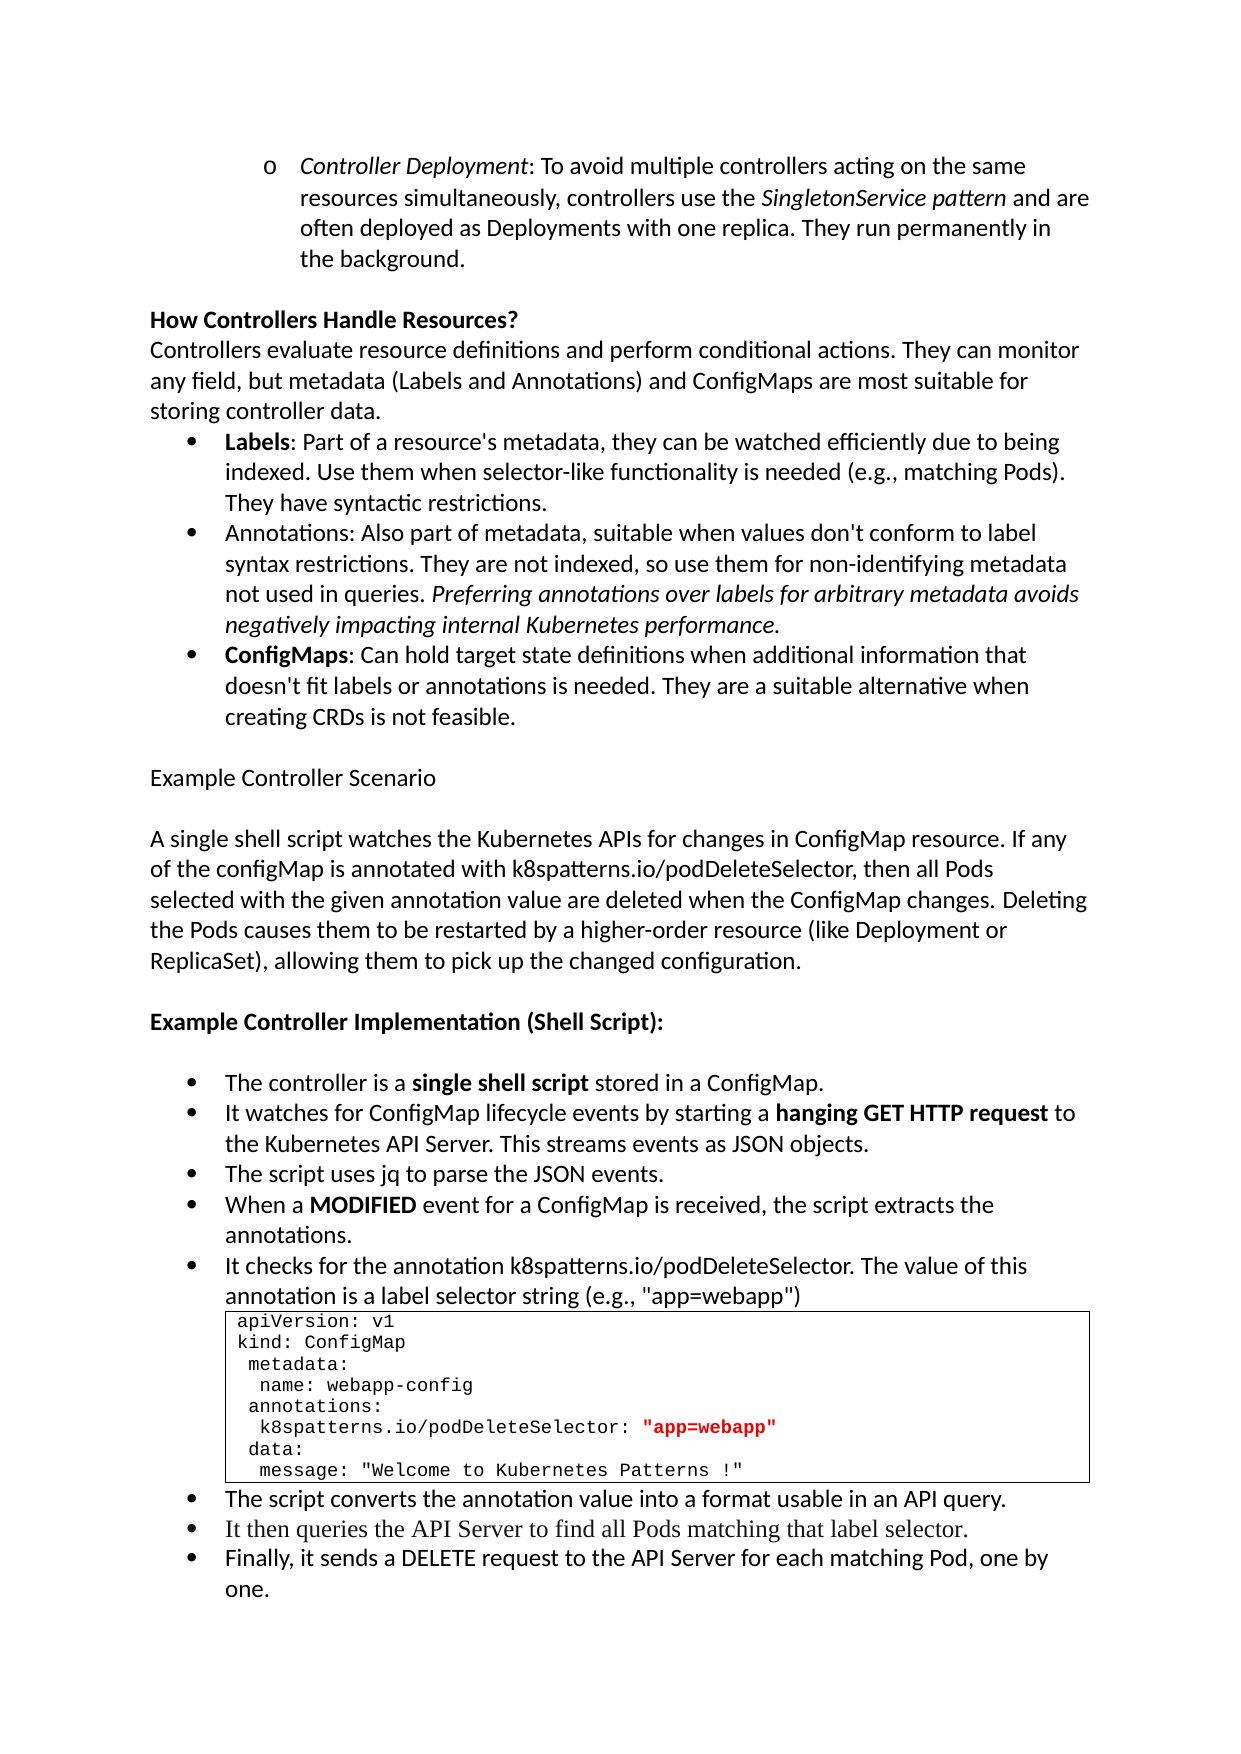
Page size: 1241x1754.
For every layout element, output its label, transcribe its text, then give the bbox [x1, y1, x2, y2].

list The script converts the annotation value into a format usable in an API query. [187, 1483, 1090, 1514]
text How Controllers Handle Resources? [150, 304, 1090, 334]
text Example Controller Implementation (Shell Script): [150, 1006, 1090, 1036]
text A single shell script watches the Kubernetes APIs for changes in ConfigMap resource. If any of the configMap is annotated with k8spatterns.io/podDeleteSelector, then all Pods [150, 823, 1090, 884]
list Finally, it sends a DELETE request to the API Server for each matching Pod, one by one. [187, 1542, 1090, 1603]
list Labels: Part of a resource's metadata, they can be watched efficiently due to being indexed. Use them when selector-like functionality is needed (e.g., matching Pods). They have syntactic restrictions. [187, 426, 1090, 517]
list The script uses jq to parse the JSON events. [187, 1158, 1090, 1189]
list When a MODIFIED event for a ConfigMap is received, the script extracts the annotations. [187, 1189, 1090, 1250]
list Controller Deployment: To avoid multiple controllers acting on the same resources simultaneously, controllers use the SingletonService pattern and are often deployed as Deployments with one replica. They run permanently in the background. [262, 150, 1090, 273]
list ConfigMaps: Can hold target state definitions when additional information that doesn't fit labels or annotations is needed. They are a suitable alternative when creating CRDs is not feasible. [187, 639, 1090, 731]
list It watches for ConfigMap lifecycle events by starting a hanging GET HTTP request to the Kubernetes API Server. This streams events as JSON objects. [187, 1097, 1090, 1158]
list Annotations: Also part of metadata, suitable when values don't conform to label syntax restrictions. They are not indexed, so use them for non-identifying metadata not used in queries. Preferring annotations over labels for arbitrary metadata avoids negatively impacting internal Kubernetes performance. [187, 517, 1090, 639]
text Controllers evaluate resource definitions and perform conditional actions. They can monitor any field, but metadata (Labels and Annotations) and ConfigMaps are most suitable for storing controller data. [150, 334, 1090, 426]
list It checks for the annotation k8spatterns.io/podDeleteSelector. The value of this annotation is a label selector string (e.g., "app=webapp") [187, 1250, 1090, 1311]
table_header apiVersion: v1 kind: ConfigMap metadata: name: webapp-config annotations: k8spatterns.io/podDeleteSelector: "app=webapp" data: message: "Welcome to Kubernetes Patterns !" [226, 1312, 1089, 1482]
text selected with the given annotation value are deleted when the ConfigMap changes. Deleting the Pods causes them to be restarted by a higher-order resource (like Deployment or ReplicaSet), allowing them to pick up the changed configuration. [150, 884, 1090, 975]
text Example Controller Scenario [150, 762, 1090, 792]
list It then queries the API Server to find all Pods matching that label selector. [187, 1514, 1090, 1542]
list The controller is a single shell script stored in a ConfigMap. [187, 1067, 1090, 1097]
